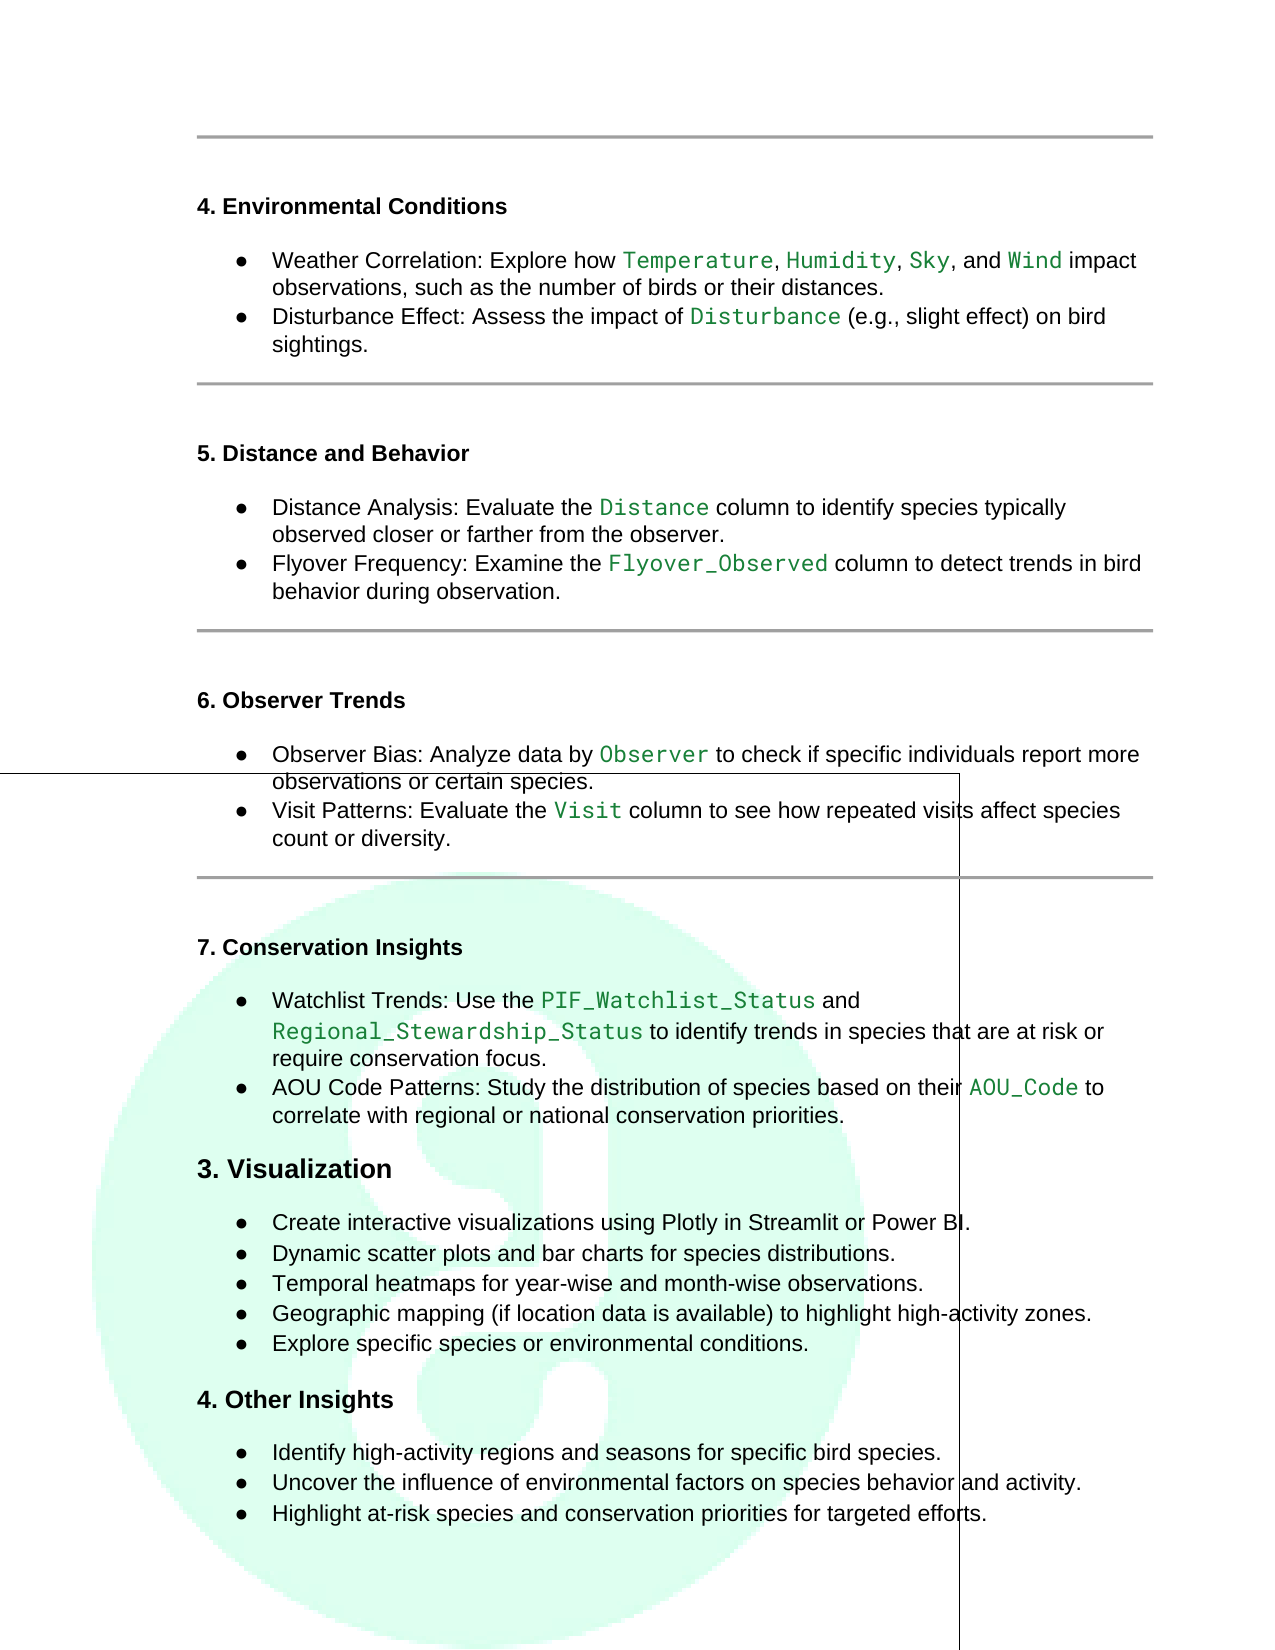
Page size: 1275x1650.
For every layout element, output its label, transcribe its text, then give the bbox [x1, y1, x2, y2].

subtitle 4. Other Insights [197, 1385, 1153, 1414]
list Weather Correlation: Explore how Temperature, Humidity, Sky, and Wind impact observations, such as the number of birds or their distances. [234, 244, 1153, 301]
list Watchlist Trends: Use the PIF_Watchlist_Status and Regional_Stewardship_Status to identify trends in species that are at risk or require conservation focus. [234, 985, 1153, 1072]
list AOU Code Patterns: Study the distribution of species based on their AOU_Code to correlate with regional or national conservation priorities. [234, 1072, 1153, 1128]
list Geographic mapping (if location data is available) to highlight high-activity zones. [234, 1300, 1153, 1326]
list Uncover the influence of environmental factors on species behavior and activity. [234, 1469, 1153, 1496]
subtitle 6. Observer Trends [197, 687, 1153, 713]
list Distance Analysis: Evaluate the Distance column to identify species typically observed closer or farther from the observer. [234, 491, 1153, 548]
list Visit Patterns: Evaluate the Visit column to see how repeated visits affect species count or diversity. [234, 794, 1153, 851]
subtitle 7. Conservation Insights [197, 933, 1153, 960]
list Flyover Frequency: Examine the Flyover_Observed column to detect trends in bird behavior during observation. [234, 548, 1153, 604]
list Disturbance Effect: Assess the impact of Disturbance (e.g., slight effect) on bird sightings. [234, 301, 1153, 357]
subtitle 5. Distance and Behavior [197, 440, 1153, 466]
list Identify high-activity regions and seasons for specific bird species. [234, 1439, 1153, 1466]
subtitle 4. Environmental Conditions [197, 193, 1153, 219]
list Highlight at-risk species and conservation priorities for targeted efforts. [234, 1499, 1153, 1526]
list Dynamic scatter plots and bar charts for species distributions. [234, 1239, 1153, 1266]
subtitle 3. Visualization [197, 1153, 1153, 1184]
list Explore specific species or environmental conditions. [234, 1330, 1153, 1357]
list Temporal heatmaps for year-wise and month-wise observations. [234, 1270, 1153, 1296]
list Create interactive visualizations using Plotly in Streamlit or Power BI. [234, 1209, 1153, 1236]
list Observer Bias: Analyze data by Observer to check if specific individuals report more observations or certain species. [234, 738, 1153, 794]
